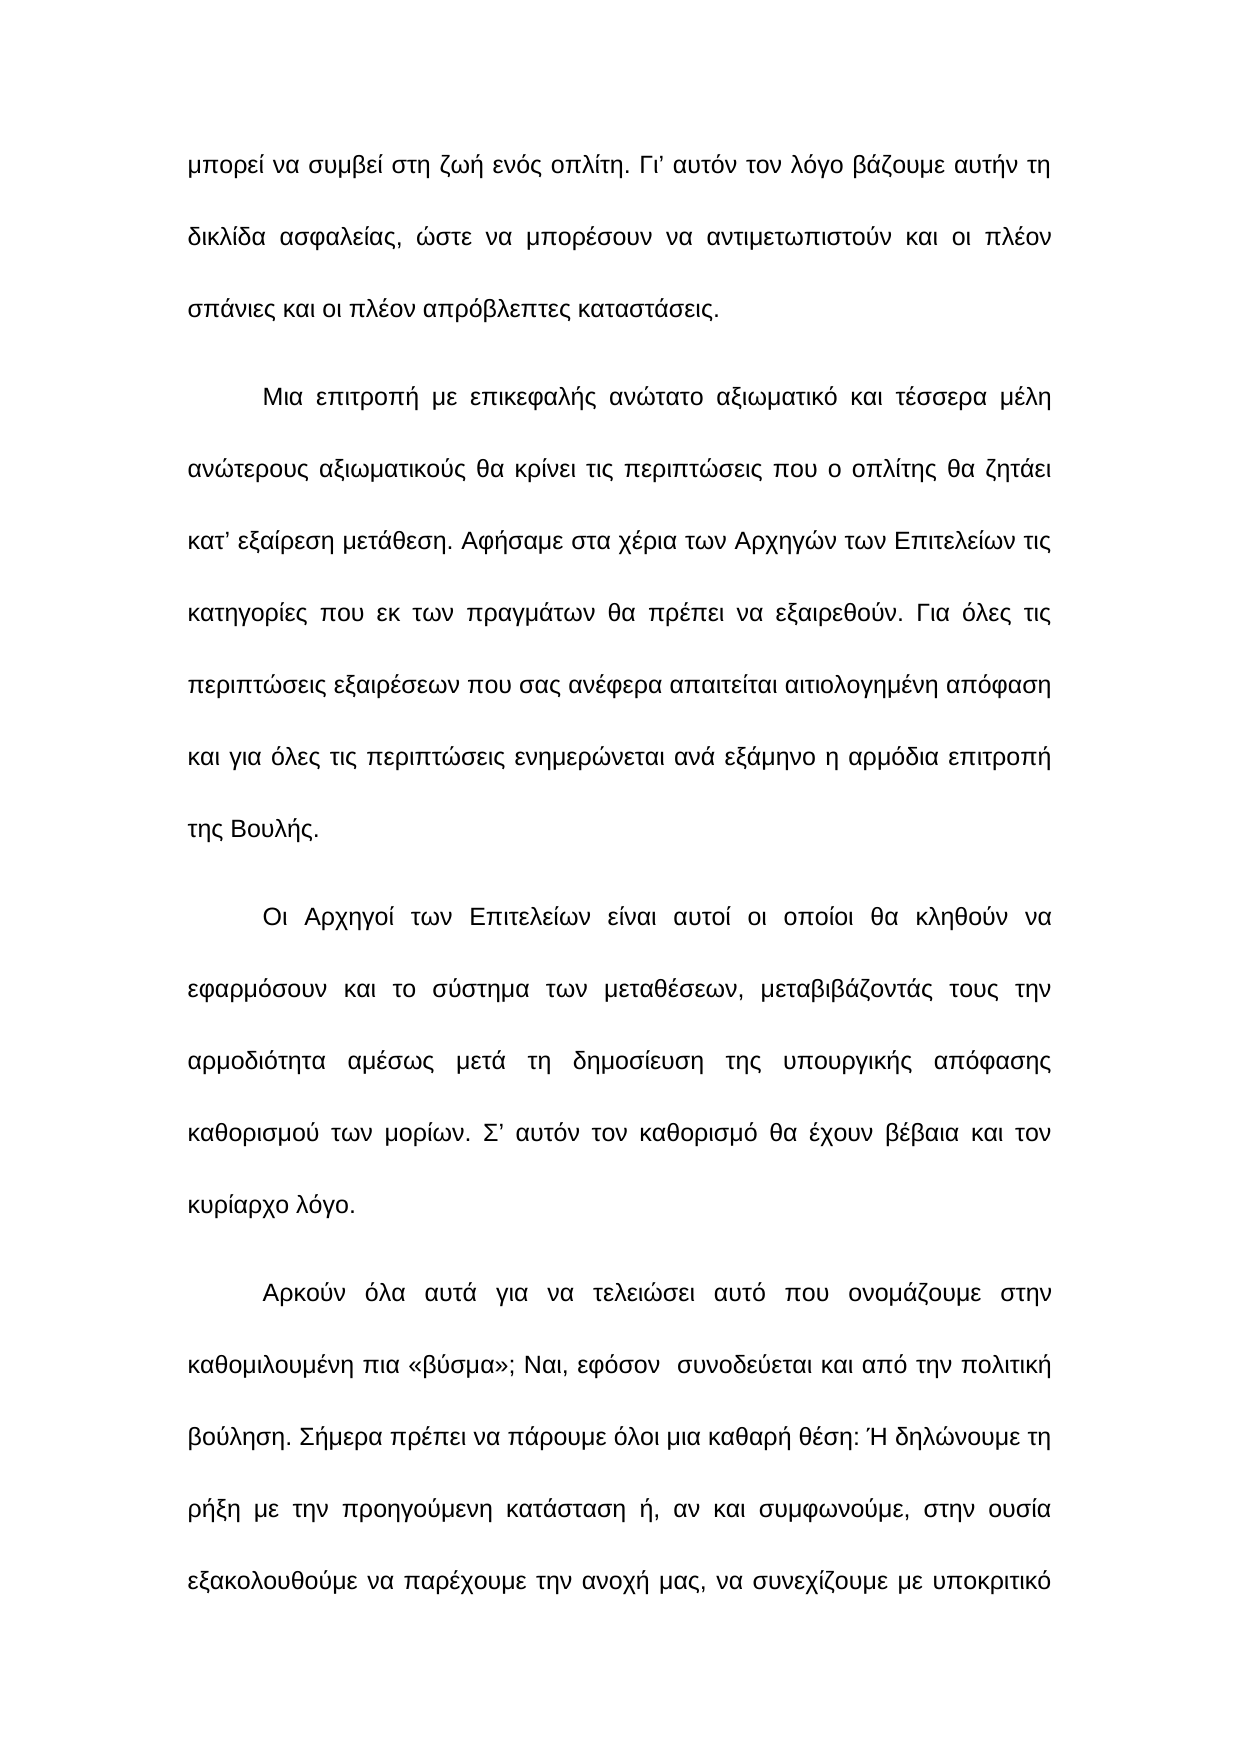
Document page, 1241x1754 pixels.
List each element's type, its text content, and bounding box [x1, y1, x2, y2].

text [187, 1278, 1053, 1594]
text Οι Αρχηγοί των Επιτελείων είναι αυτοί οι οποίοι θα κληθούν να εφαρμόσουν και το σύστημα των μεταθέσεων, μεταβιβάζοντάς τους την αρμοδιότητα αμέσως μετά τη δημοσίευση της υπουργικής απόφασης καθορισμού των μορίων. Σ’ αυτόν τον καθορισμό θα έχουν βέβαια και τον κυρίαρχο λόγο. [187, 902, 1053, 1218]
text Μια επιτροπή με επικεφαλής ανώτατο αξιωματικό και τέσσερα μέλη ανώτερους αξιωματικούς θα κρίνει τις περιπτώσεις που ο οπλίτης θα ζητάει κατ’ εξαίρεση μετάθεση. Αφήσαμε στα χέρια των Αρχηγών των Επιτελείων τις κατηγορίες που εκ των πραγμάτων θα πρέπει να εξαιρεθούν. Για όλες τις περιπτώσεις εξαιρέσεων που σας ανέφερα απαιτείται αιτιολογημένη απόφαση και για όλες τις περιπτώσεις ενημερώνεται ανά εξάμηνο η αρμόδια επιτροπή της Βουλής. [187, 382, 1053, 842]
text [187, 150, 1053, 322]
